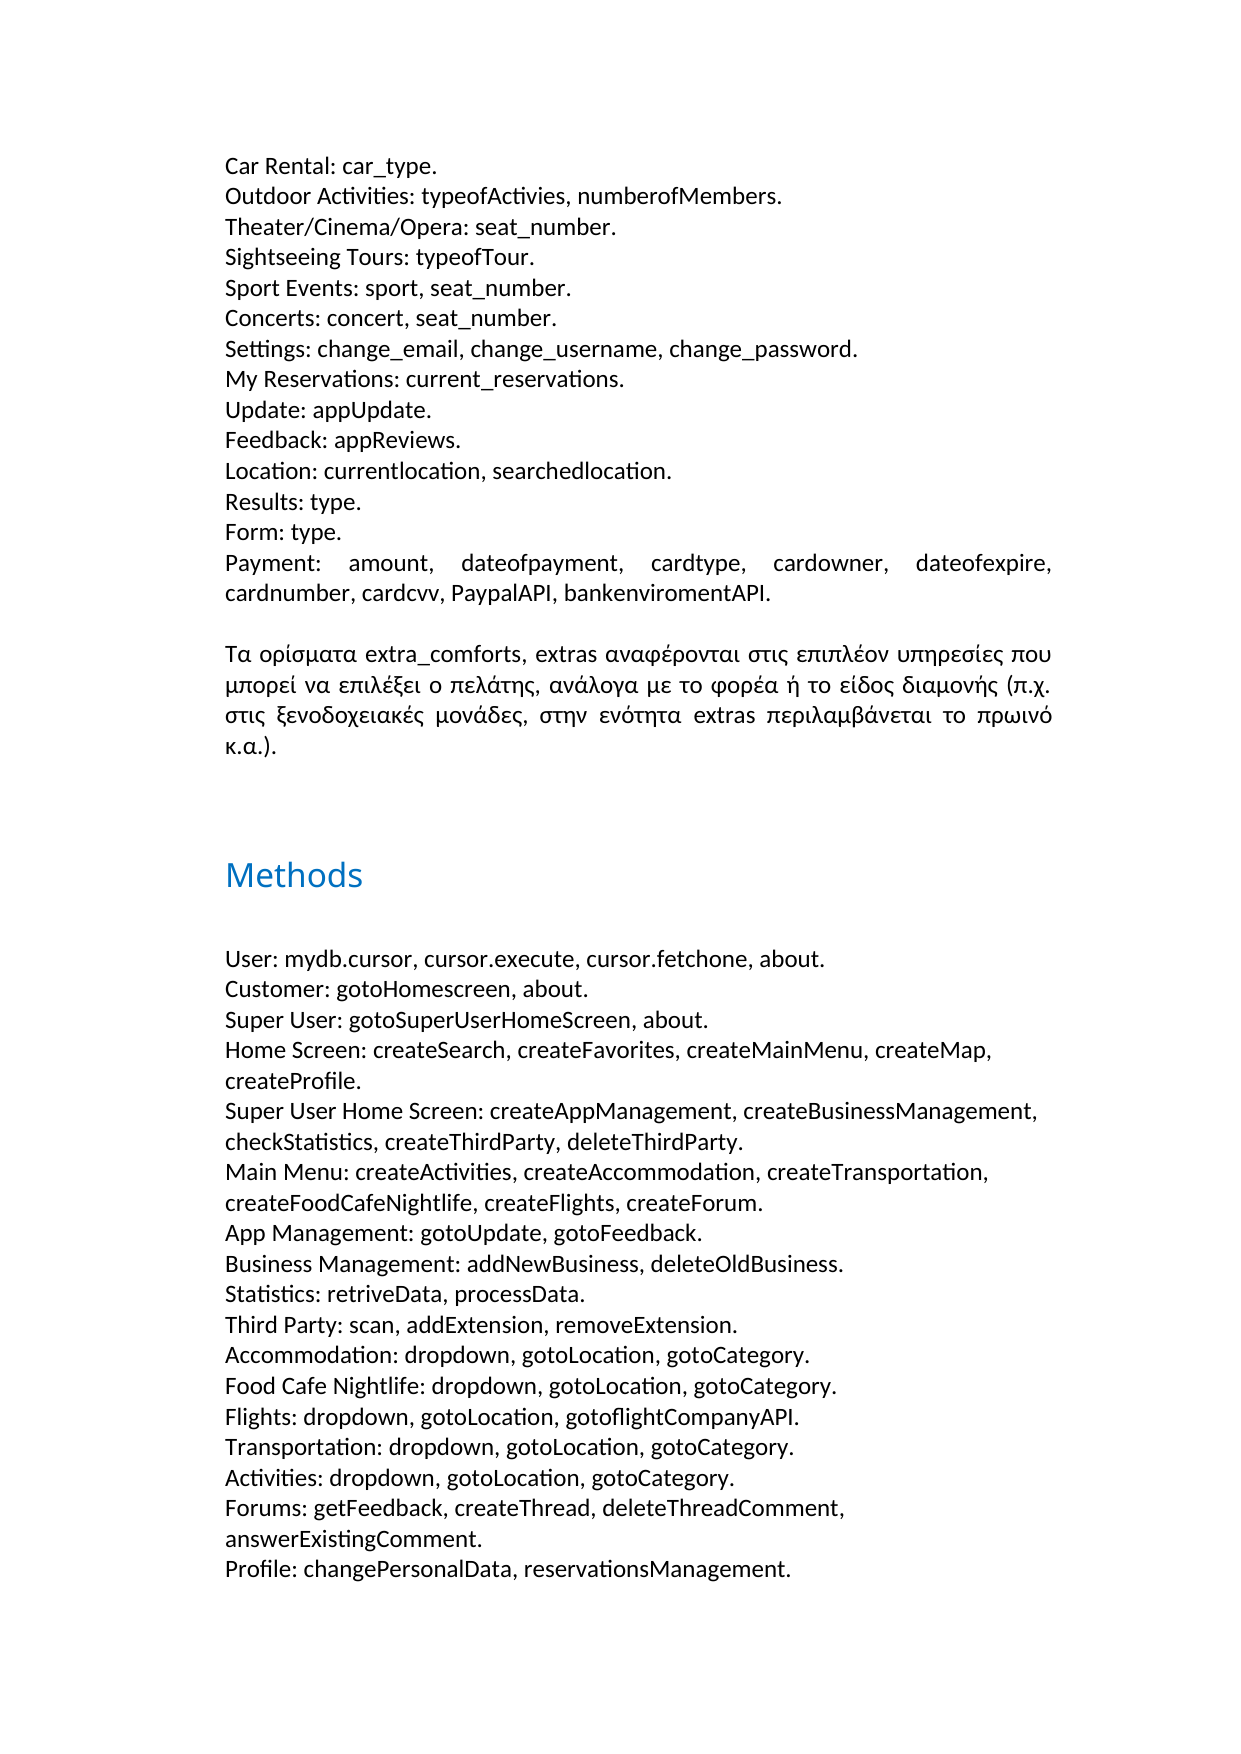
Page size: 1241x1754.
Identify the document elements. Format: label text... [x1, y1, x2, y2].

text Statistics: retriveData, processData. [225, 1278, 1053, 1309]
text Theater/Cinema/Opera: seat_number. [225, 211, 1053, 242]
text Results: type. [225, 486, 1053, 516]
text Outdoor Activities: typeofActivies, numberofMembers. [225, 181, 1053, 211]
text My Reservations: current_reservations. [225, 364, 1053, 394]
text Activities: dropdown, gotoLocation, gotoCategory. [225, 1462, 1053, 1492]
text Food Cafe Nightlife: dropdown, gotoLocation, gotoCategory. [225, 1370, 1053, 1401]
text Accommodation: dropdown, gotoLocation, gotoCategory. [225, 1339, 1053, 1370]
text Location: currentlocation, searchedlocation. [225, 455, 1053, 486]
text Concerts: concert, seat_number. [225, 303, 1053, 333]
text Main Menu: createActivities, createAccommodation, createTransportation, createFoodCafeNightlife, createFlights, createForum. [225, 1156, 1053, 1217]
text Third Party: scan, addExtension, removeExtension. [225, 1309, 1053, 1339]
text Profile: changePersonalData, reservationsManagement. [225, 1553, 1053, 1584]
text Payment: amount, dateofpayment, cardtype, cardowner, dateofexpire, cardnumber, cardcvv, PaypalAPI, bankenviromentAPI. [225, 547, 1053, 608]
text Sport Events: sport, seat_number. [225, 272, 1053, 303]
text Τα ορίσματα extra_comforts, extras αναφέρονται στις επιπλέον υπηρεσίες που μπορεί να επιλέξει ο πελάτης, ανάλογα με το φορέα ή το είδος διαμονής (π.χ. στις ξενοδοχειακές μονάδες, στην ενότητα extras περιλαμβάνεται το πρωινό κ.α.). [225, 638, 1053, 760]
text Super User: gotoSuperUserHomeScreen, about. [225, 1004, 1053, 1034]
text Feedback: appReviews. [225, 425, 1053, 455]
text Settings: change_email, change_username, change_password. [225, 333, 1053, 364]
text Business Management: addNewBusiness, deleteOldBusiness. [225, 1248, 1053, 1278]
text Forums: getFeedback, createThread, deleteThreadComment, answerExistingComment. [225, 1492, 1053, 1553]
text Super User Home Screen: createAppManagement, createBusinessManagement, checkStatistics, createThirdParty, deleteThirdParty. [225, 1095, 1053, 1156]
text Update: appUpdate. [225, 394, 1053, 425]
text Flights: dropdown, gotoLocation, gotoflightCompanyAPI. [225, 1401, 1053, 1431]
text Car Rental: car_type. [225, 150, 1053, 181]
text App Management: gotoUpdate, gotoFeedback. [225, 1217, 1053, 1248]
text Customer: gotoHomescreen, about. [225, 973, 1053, 1004]
text Methods [225, 852, 1053, 897]
text Transportation: dropdown, gotoLocation, gotoCategory. [225, 1431, 1053, 1462]
text Sightseeing Tours: typeofTour. [225, 242, 1053, 272]
text Form: type. [225, 516, 1053, 547]
text User: mydb.cursor, cursor.execute, cursor.fetchone, about. [225, 943, 1053, 973]
text Home Screen: createSearch, createFavorites, createMainMenu, createMap, createProfile. [225, 1034, 1053, 1095]
